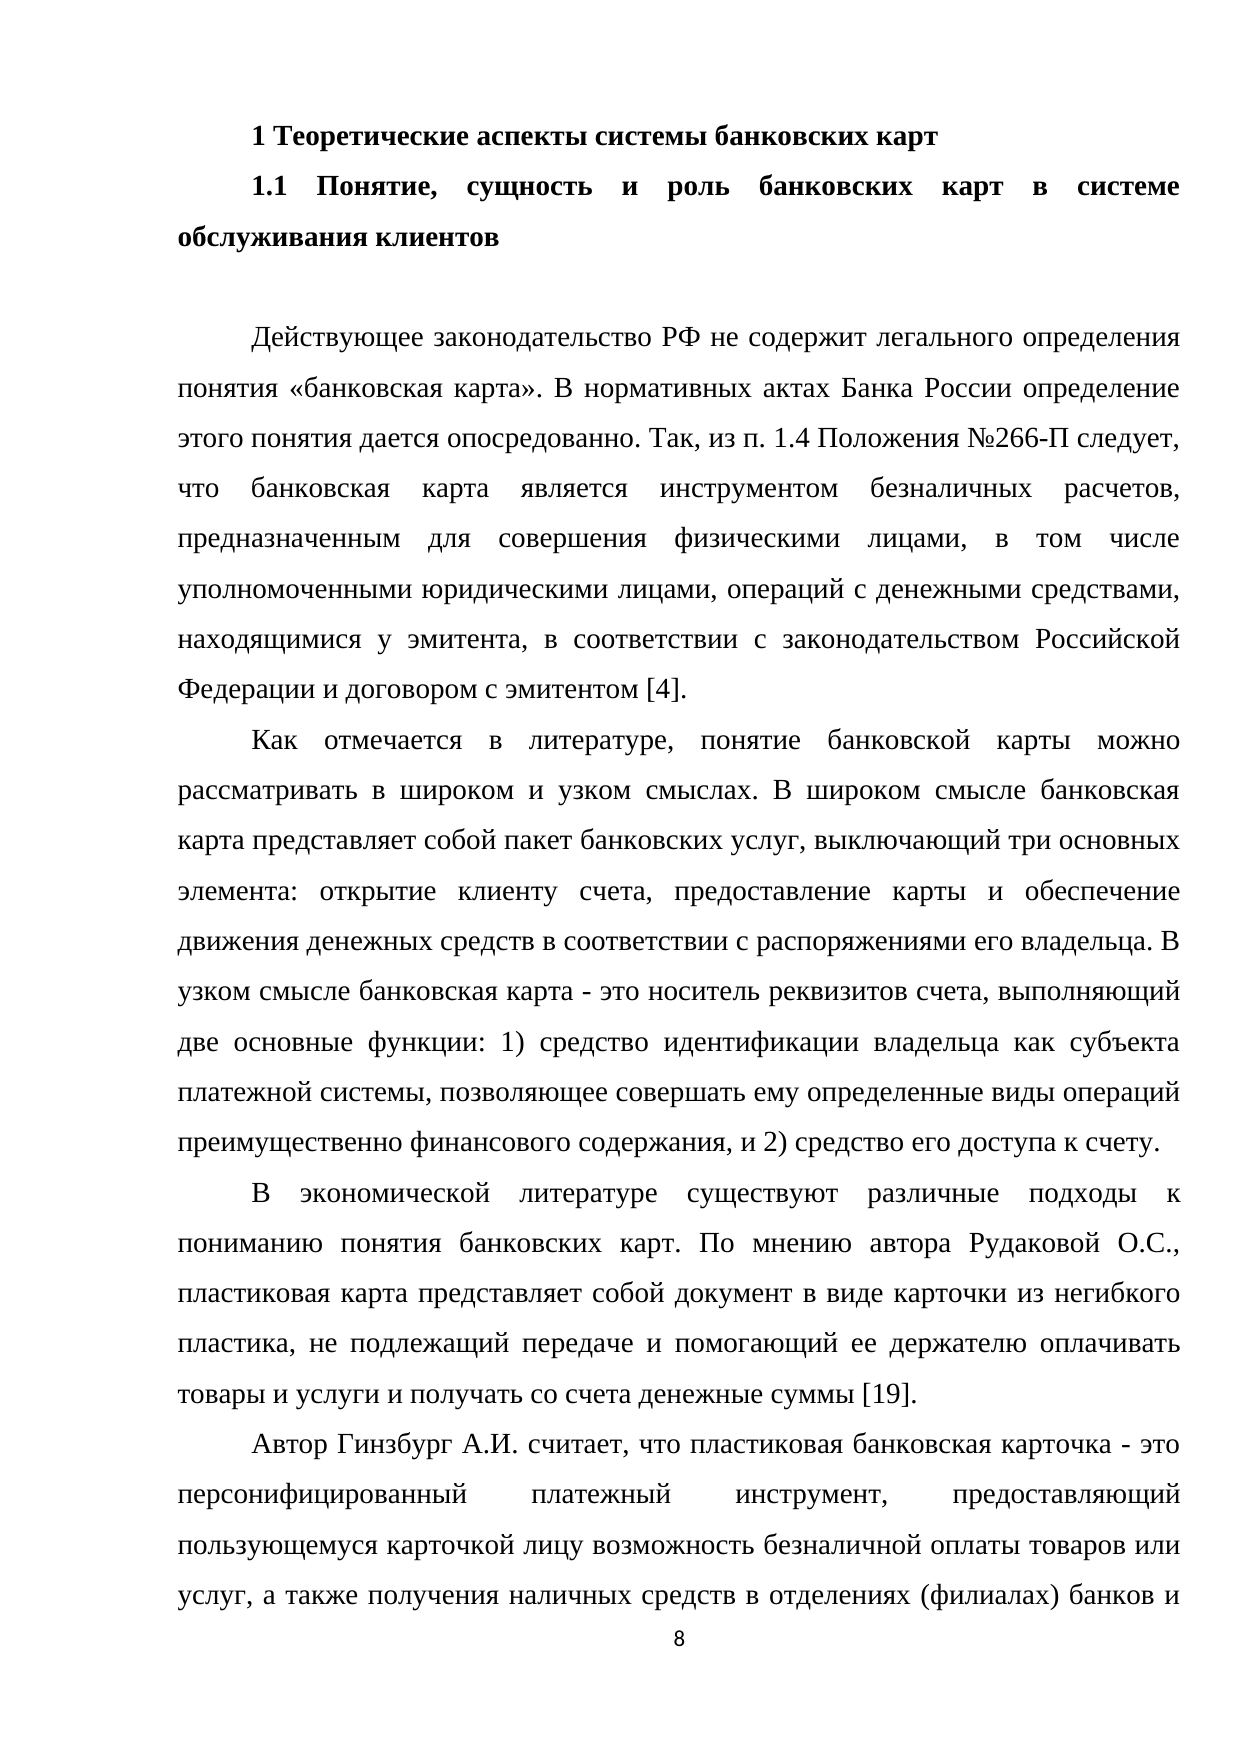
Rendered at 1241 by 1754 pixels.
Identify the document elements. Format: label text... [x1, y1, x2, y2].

text Как отмечается в литературе, понятие банковской карты можно рассматривать в широком и узком смыслах. В широком смысле банковская карта представляет собой пакет банковских услуг, выключающий три основных элемента: открытие клиенту счета, предоставление карты и обеспечение движения денежных средств в соответствии с распоряжениями его владельца. В узком смысле банковская карта - это носитель реквизитов счета, выполняющий две основные функции: 1) средство идентификации владельца как субъекта платежной системы, позволяющее совершать ему определенные виды операций преимущественно финансового содержания, и 2) средство его доступа к счету. [177, 722, 1181, 1158]
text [177, 1426, 1181, 1611]
subtitle 1.1 Понятие, сущность и роль банковских карт в системе обслуживания клиентов [177, 168, 1181, 252]
text В экономической литературе существуют различные подходы к пониманию понятия банковских карт. По мнению автора Рудаковой О.С., пластиковая карта представляет собой документ в виде карточки из негибкого пластика, не подлежащий передаче и помогающий ее держателю оплачивать товары и услуги и получать со счета денежные суммы [19]. [177, 1175, 1181, 1409]
text Действующее законодательство РФ не содержит легального определения понятия «банковская карта». В нормативных актах Банка России определение этого понятия дается опосредованно. Так, из п. 1.4 Положения №266-П следует, что банковская карта является инструментом безналичных расчетов, предназначенным для совершения физическими лицами, в том числе уполномоченными юридическими лицами, операций с денежными средствами, находящимися у эмитента, в соответствии с законодательством Российской Федерации и договором с эмитентом [4]. [177, 319, 1181, 705]
subtitle 1 Теоретические аспекты системы банковских карт [177, 118, 1181, 152]
